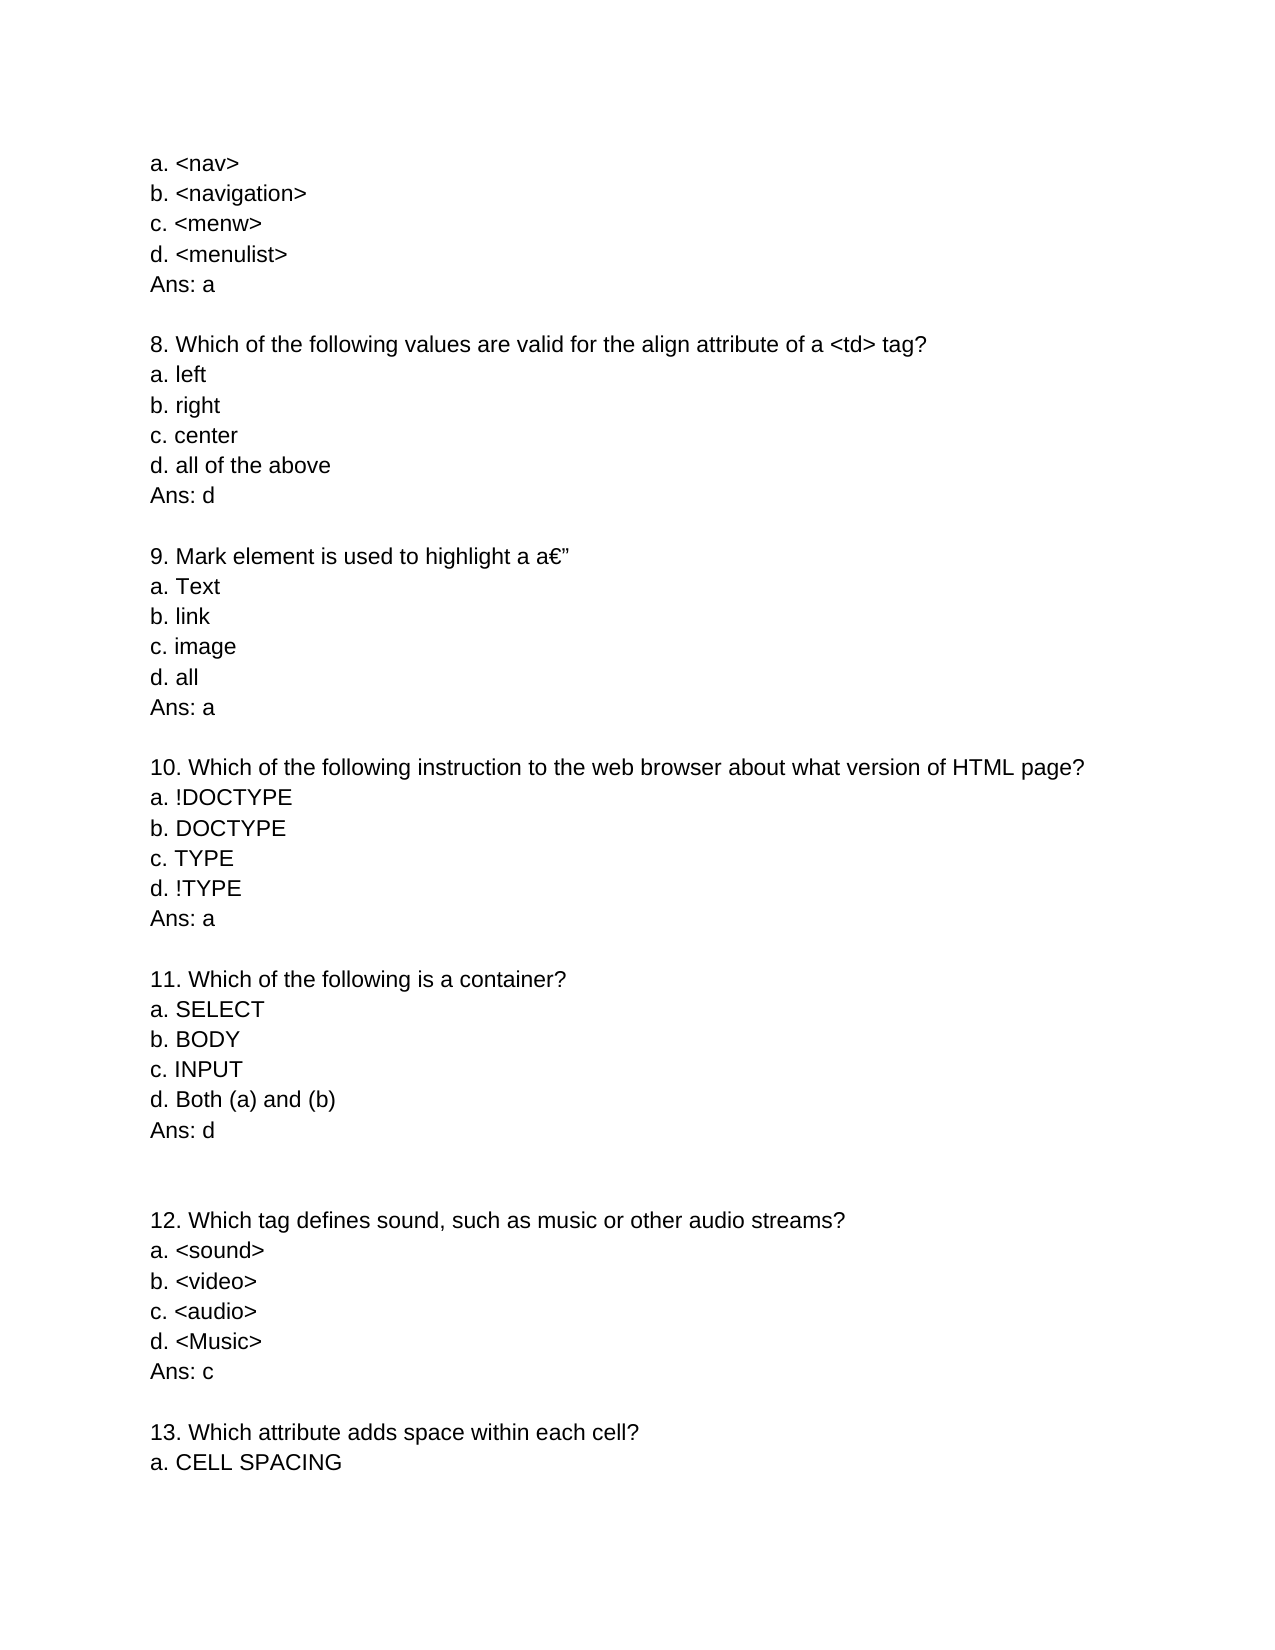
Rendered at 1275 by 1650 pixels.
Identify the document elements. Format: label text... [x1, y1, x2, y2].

text 13. Which attribute adds space within each cell? [150, 1419, 1125, 1445]
text d. <menulist> [150, 241, 1125, 267]
text d. all [150, 663, 1125, 690]
text a. CELL SPACING [150, 1449, 1125, 1475]
text 12. Which tag defines sound, such as music or other audio streams? [150, 1207, 1125, 1234]
text Ans: a [150, 905, 1125, 932]
text Ans: a [150, 694, 1125, 720]
text b. <navigation> [150, 180, 1125, 207]
text a. <sound> [150, 1237, 1125, 1264]
text 9. Mark element is used to highlight a a€” [150, 543, 1125, 569]
text Ans: d [150, 482, 1125, 509]
text c. INPUT [150, 1056, 1125, 1083]
text b. link [150, 603, 1125, 629]
text a. !DOCTYPE [150, 784, 1125, 811]
text c. <audio> [150, 1298, 1125, 1324]
text a. left [150, 361, 1125, 388]
text Ans: d [150, 1117, 1125, 1143]
text b. <video> [150, 1268, 1125, 1294]
text Ans: c [150, 1358, 1125, 1385]
text c. image [150, 633, 1125, 660]
text c. <menw> [150, 210, 1125, 237]
text a. <nav> [150, 150, 1125, 176]
text d. <Music> [150, 1328, 1125, 1354]
text d. Both (a) and (b) [150, 1086, 1125, 1113]
text a. SELECT [150, 996, 1125, 1022]
text b. DOCTYPE [150, 814, 1125, 841]
text b. right [150, 392, 1125, 418]
text a. Text [150, 573, 1125, 599]
text d. all of the above [150, 452, 1125, 478]
text c. TYPE [150, 845, 1125, 871]
text 10. Which of the following instruction to the web browser about what version of HTML page? [150, 754, 1125, 781]
text d. !TYPE [150, 875, 1125, 901]
text c. center [150, 422, 1125, 448]
text 11. Which of the following is a container? [150, 966, 1125, 992]
text Ans: a [150, 271, 1125, 297]
text 8. Which of the following values are valid for the align attribute of a <td> tag? [150, 331, 1125, 358]
text b. BODY [150, 1026, 1125, 1052]
